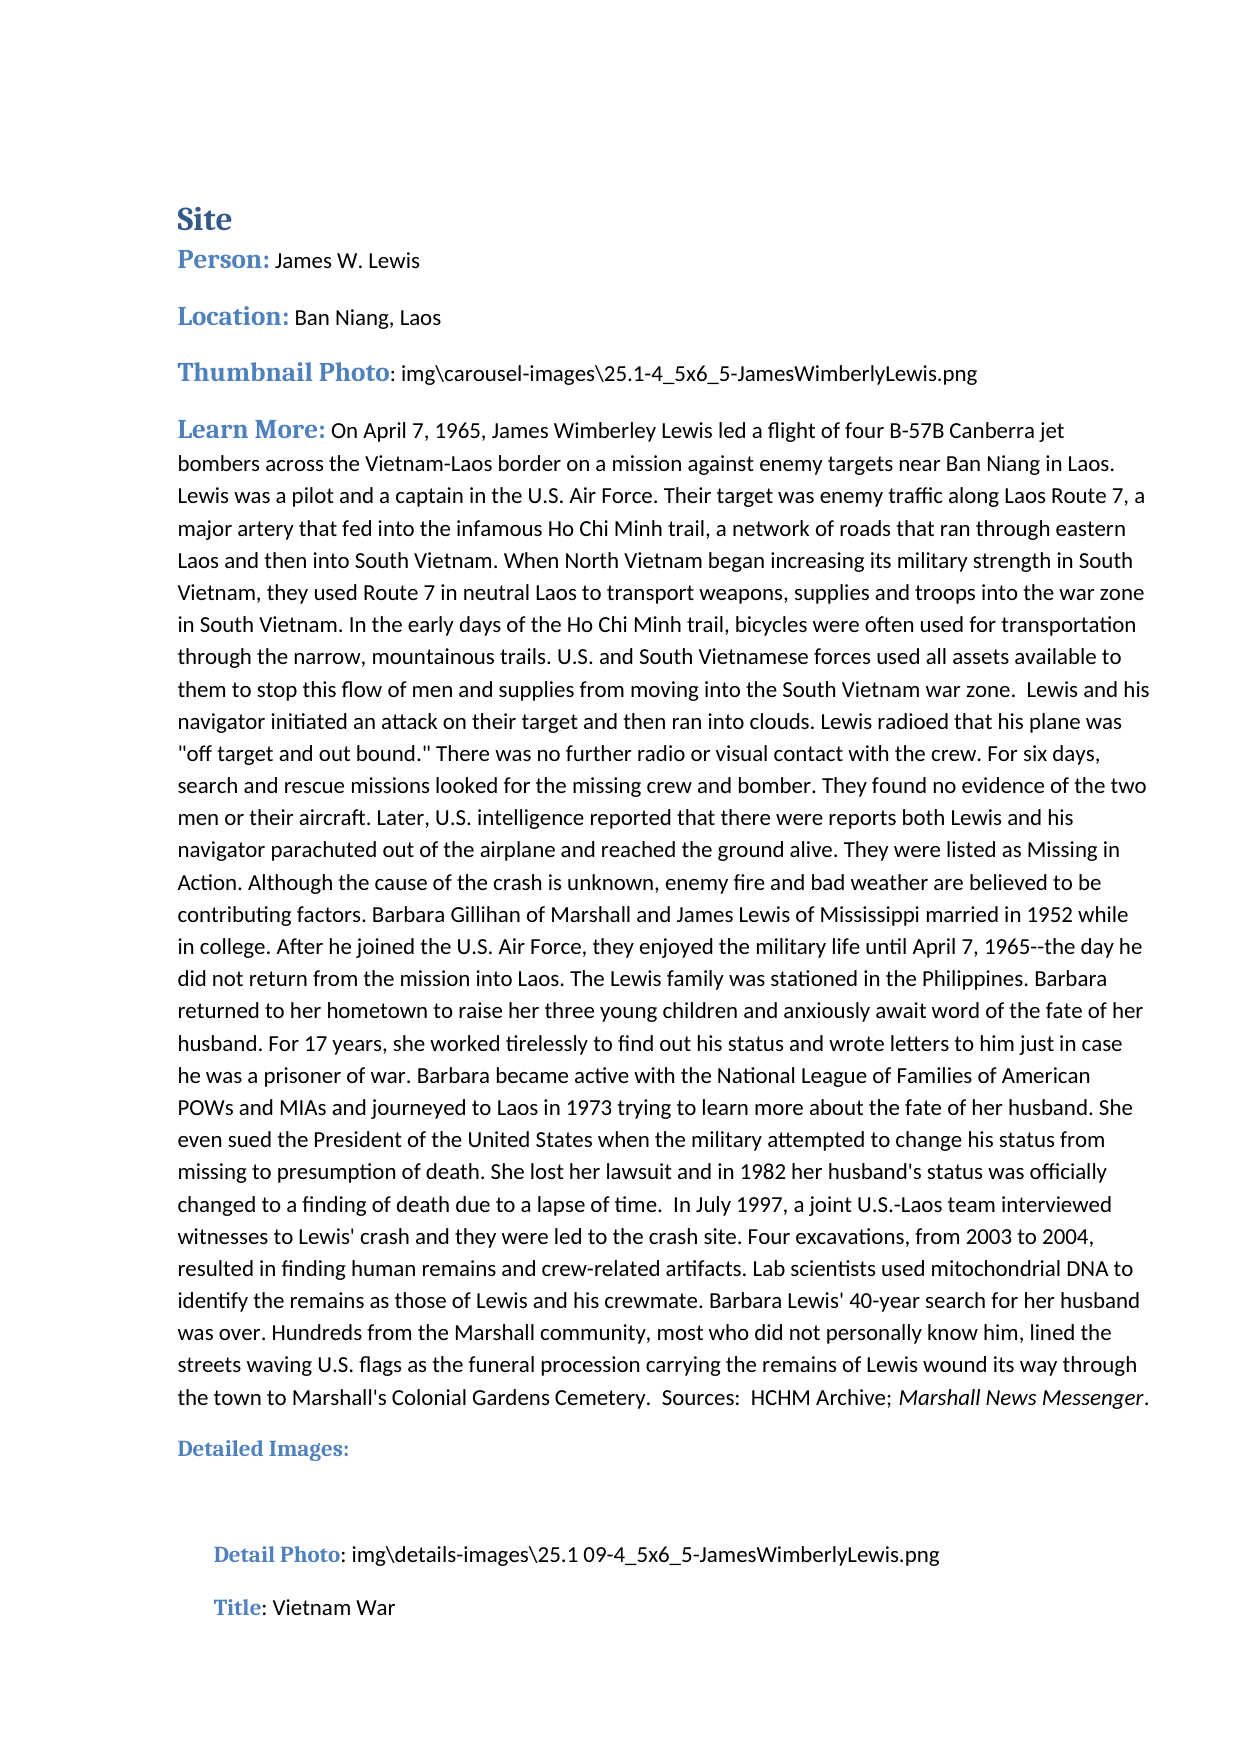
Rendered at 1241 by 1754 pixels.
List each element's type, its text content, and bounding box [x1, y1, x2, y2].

text Title: Vietnam War [177, 1593, 1152, 1621]
text Detail Photo: img\details-images\25.1 09-4_5x6_5-JamesWimberlyLewis.png [177, 1540, 1152, 1568]
text Person: James W. Lewis [177, 244, 1152, 276]
text Learn More: On April 7, 1965, James Wimberley Lewis led a flight of four B-57B Canberra jet bombers across the Vietnam-Laos border on a mission against enemy targets near Ban Niang in Laos. Lewis was a pilot and a captain in the U.S. Air Force. Their target was enemy traffic along Laos Route 7, a major artery that fed into the infamous Ho Chi Minh trail, a network of roads that ran through eastern Laos and then into South Vietnam. When North Vietnam began increasing its military strength in South Vietnam, they used Route 7 in neutral Laos to transport weapons, supplies and troops into the war zone in South Vietnam. In the early days of the Ho Chi Minh trail, bicycles were often used for transportation through the narrow, mountainous trails. U.S. and South Vietnamese forces used all assets available to them to stop this flow of men and supplies from moving into the South Vietnam war zone. Lewis and his navigator initiated an attack on their target and then ran into clouds. Lewis radioed that his plane was "off target and out bound." There was no further radio or visual contact with the crew. For six days, search and rescue missions looked for the missing crew and bomber. They found no evidence of the two men or their aircraft. Later, U.S. intelligence reported that there were reports both Lewis and his navigator parachuted out of the airplane and reached the ground alive. They were listed as Missing in Action. Although the cause of the crash is unknown, enemy fire and bad weather are believed to be contributing factors. Barbara Gillihan of Marshall and James Lewis of Mississippi married in 1952 while in college. After he joined the U.S. Air Force, they enjoyed the military life until April 7, 1965--the day he did not return from the mission into Laos. The Lewis family was stationed in the Philippines. Barbara returned to her hometown to raise her three young children and anxiously await word of the fate of her husband. For 17 years, she worked tirelessly to find out his status and wrote letters to him just in case he was a prisoner of war. Barbara became active with the National League of Families of American POWs and MIAs and journeyed to Laos in 1973 trying to learn more about the fate of her husband. She even sued the President of the United States when the military attempted to change his status from missing to presumption of death. She lost her lawsuit and in 1982 her husband's status was officially changed to a finding of death due to a lapse of time. In July 1997, a joint U.S.-Laos team interviewed witnesses to Lewis' crash and they were led to the crash site. Four excavations, from 2003 to 2004, resulted in finding human remains and crew-related artifacts. Lab scientists used mitochondrial DNA to identify the remains as those of Lewis and his crewmate. Barbara Lewis' 40-year search for her husband was over. Hundreds from the Marshall community, most who did not personally know him, lined the streets waving U.S. flags as the funeral procession carrying the remains of Lewis wound its way through the town to Marshall's Colonial Gardens Cemetery. Sources: HCHM Archive; Marshall News Messenger. [177, 414, 1152, 1411]
subtitle Site [177, 200, 1152, 239]
text Location: Ban Niang, Laos [177, 301, 1152, 332]
text Detailed Images: [177, 1436, 1152, 1462]
text Thumbnail Photo: img\carousel-images\25.1-4_5x6_5-JamesWimberlyLewis.png [177, 357, 1152, 389]
